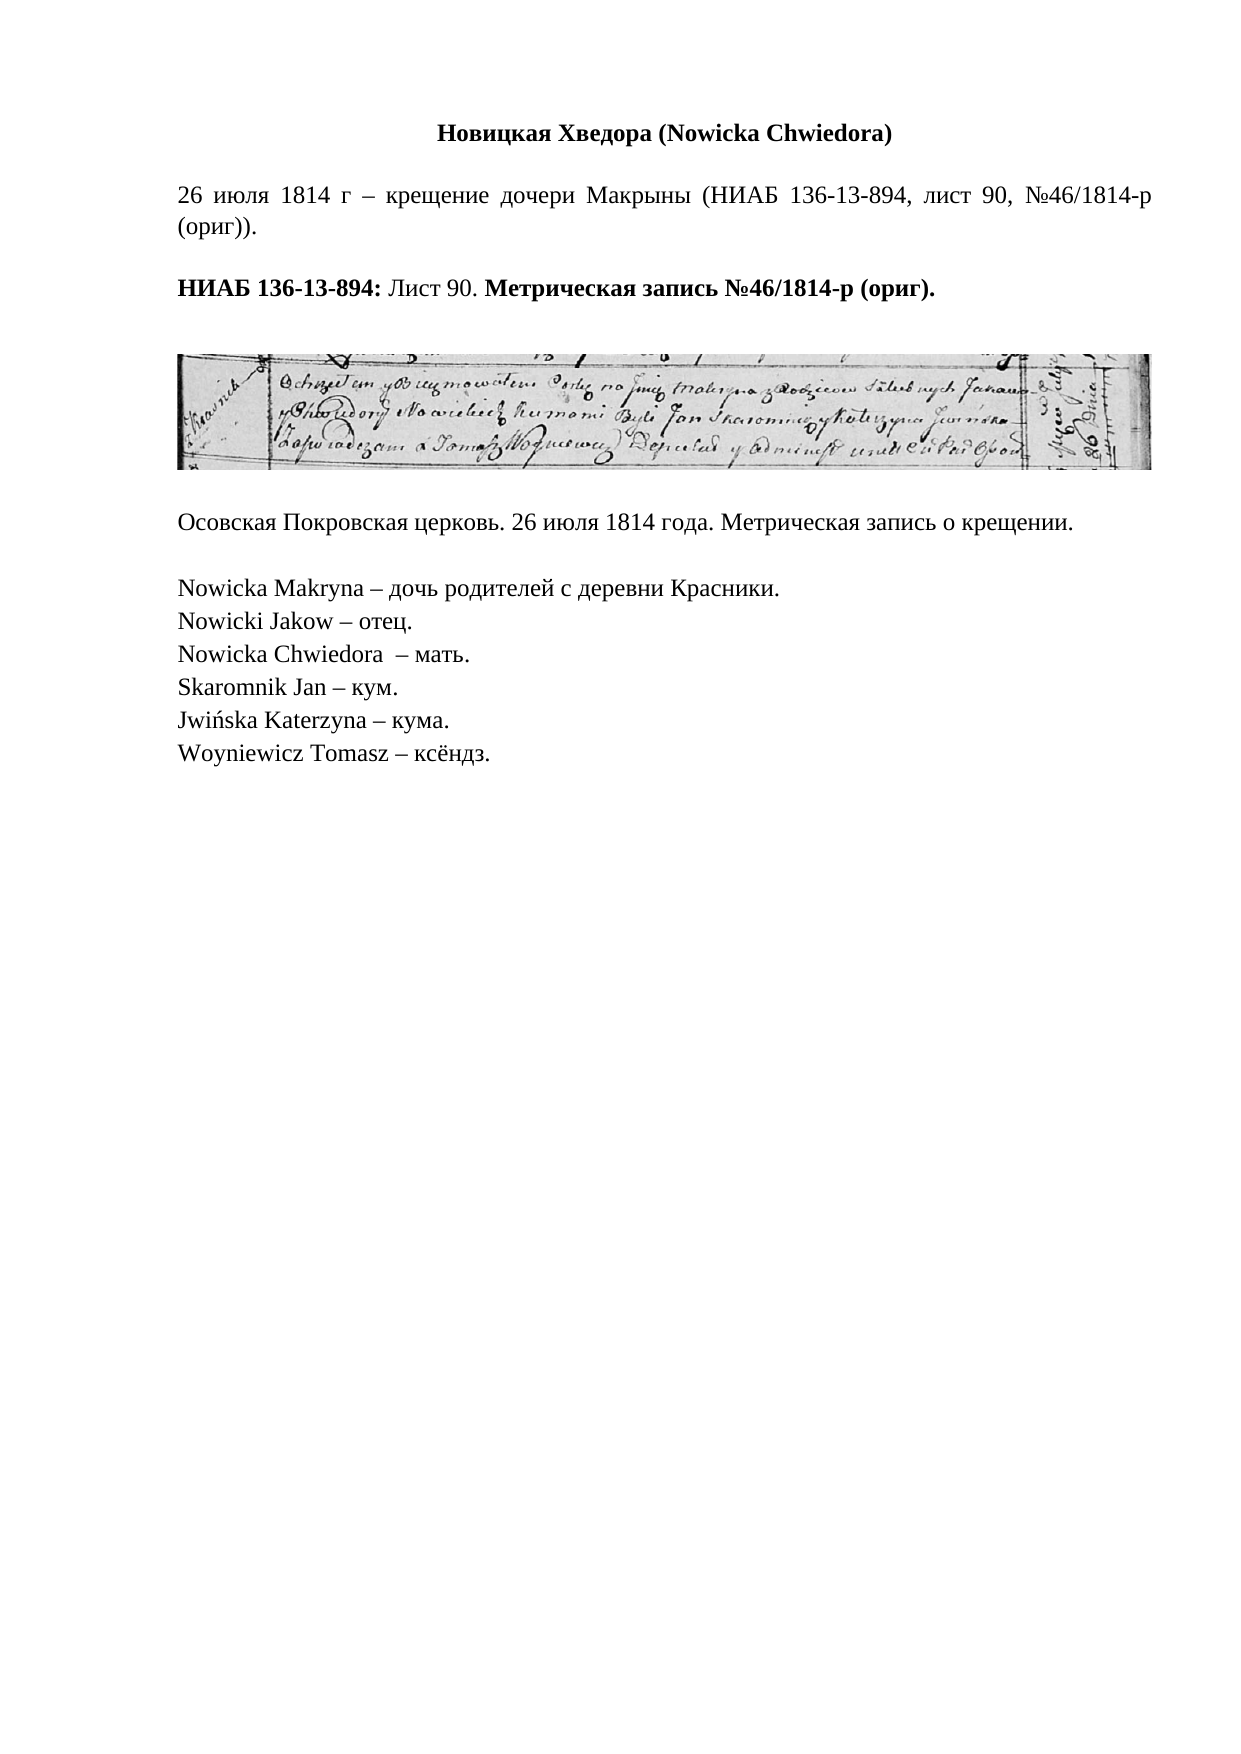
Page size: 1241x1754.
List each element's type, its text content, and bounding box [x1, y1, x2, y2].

text Nowicka Chwiedora – мать. [177, 639, 1152, 668]
text Jwińska Katerzyna – кума. [177, 705, 1152, 734]
text Осовская Покровская церковь. 26 июля 1814 года. Метрическая запись о крещении. [177, 507, 1152, 536]
text Woyniewicz Tomasz – ксёндз. [177, 738, 1152, 767]
picture [177, 354, 1152, 470]
text 26 июля 1814 г – крещение дочери Макрыны (НИАБ 136-13-894, лист 90, №46/1814-р (ориг)). [177, 180, 1152, 240]
text Новицкая Хведора (Nowicka Chwiedora) [177, 118, 1152, 147]
text Nowicka Makryna – дочь родителей с деревни Красники. [177, 573, 1152, 602]
text Skaromnik Jan – кум. [177, 672, 1152, 701]
text НИАБ 136-13-894: Лист 90. Метрическая запись №46/1814-р (ориг). [177, 273, 1152, 302]
text Nowicki Jakow – отец. [177, 606, 1152, 635]
